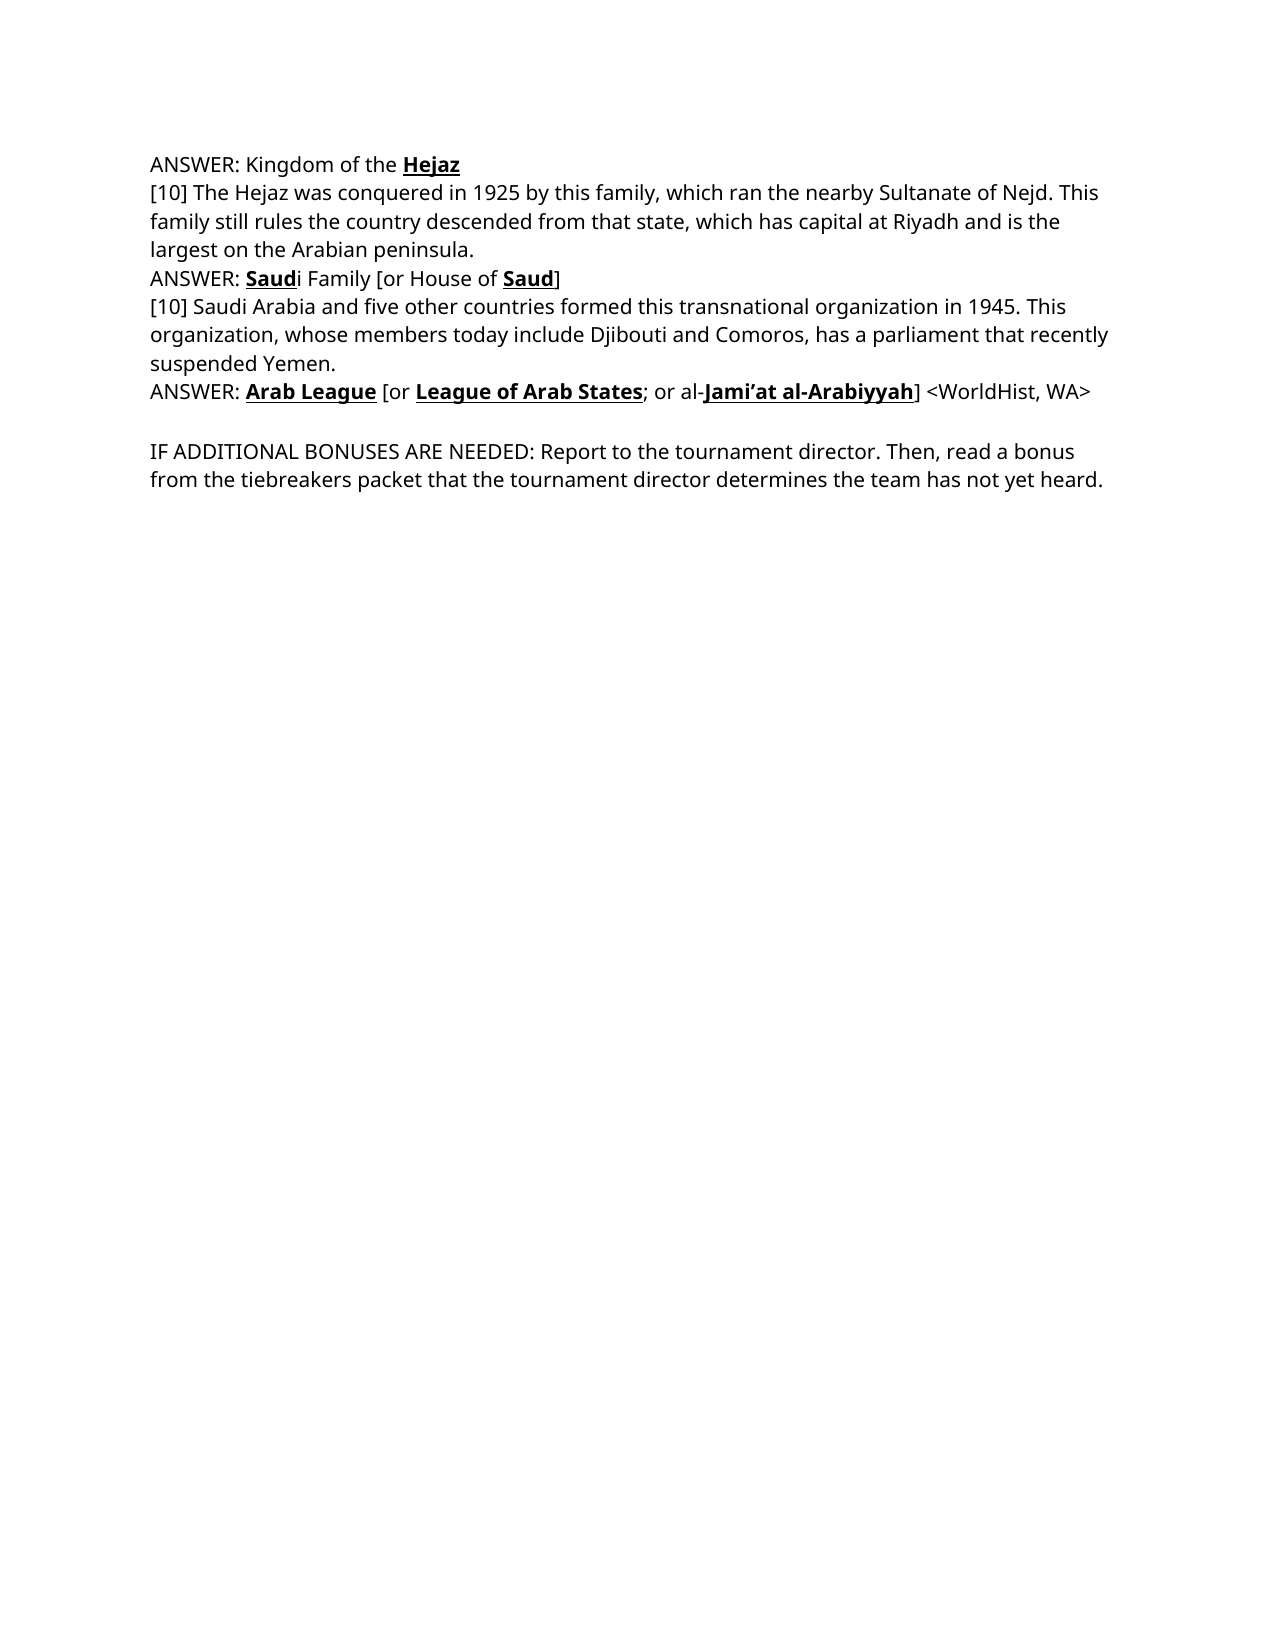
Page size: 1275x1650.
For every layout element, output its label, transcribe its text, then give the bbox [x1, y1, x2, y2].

text IF ADDITIONAL BONUSES ARE NEEDED: Report to the tournament director. Then, read a bonus from the tiebreakers packet that the tournament director determines the team has not yet heard. [150, 437, 1125, 494]
text ANSWER: Arab League [or League of Arab States; or al-Jami’at al-Arabiyyah] <WorldHist, WA> [150, 377, 1125, 406]
text [10] The Hejaz was conquered in 1925 by this family, which ran the nearby Sultanate of Nejd. This family still rules the country descended from that state, which has capital at Riyadh and is the largest on the Arabian peninsula. [150, 178, 1125, 264]
text ANSWER: Saudi Family [or House of Saud] [150, 264, 1125, 292]
text [10] Saudi Arabia and five other countries formed this transnational organization in 1945. This organization, whose members today include Djibouti and Comoros, has a parliament that recently suspended Yemen. [150, 292, 1125, 377]
text ANSWER: Kingdom of the Hejaz [150, 150, 1125, 178]
